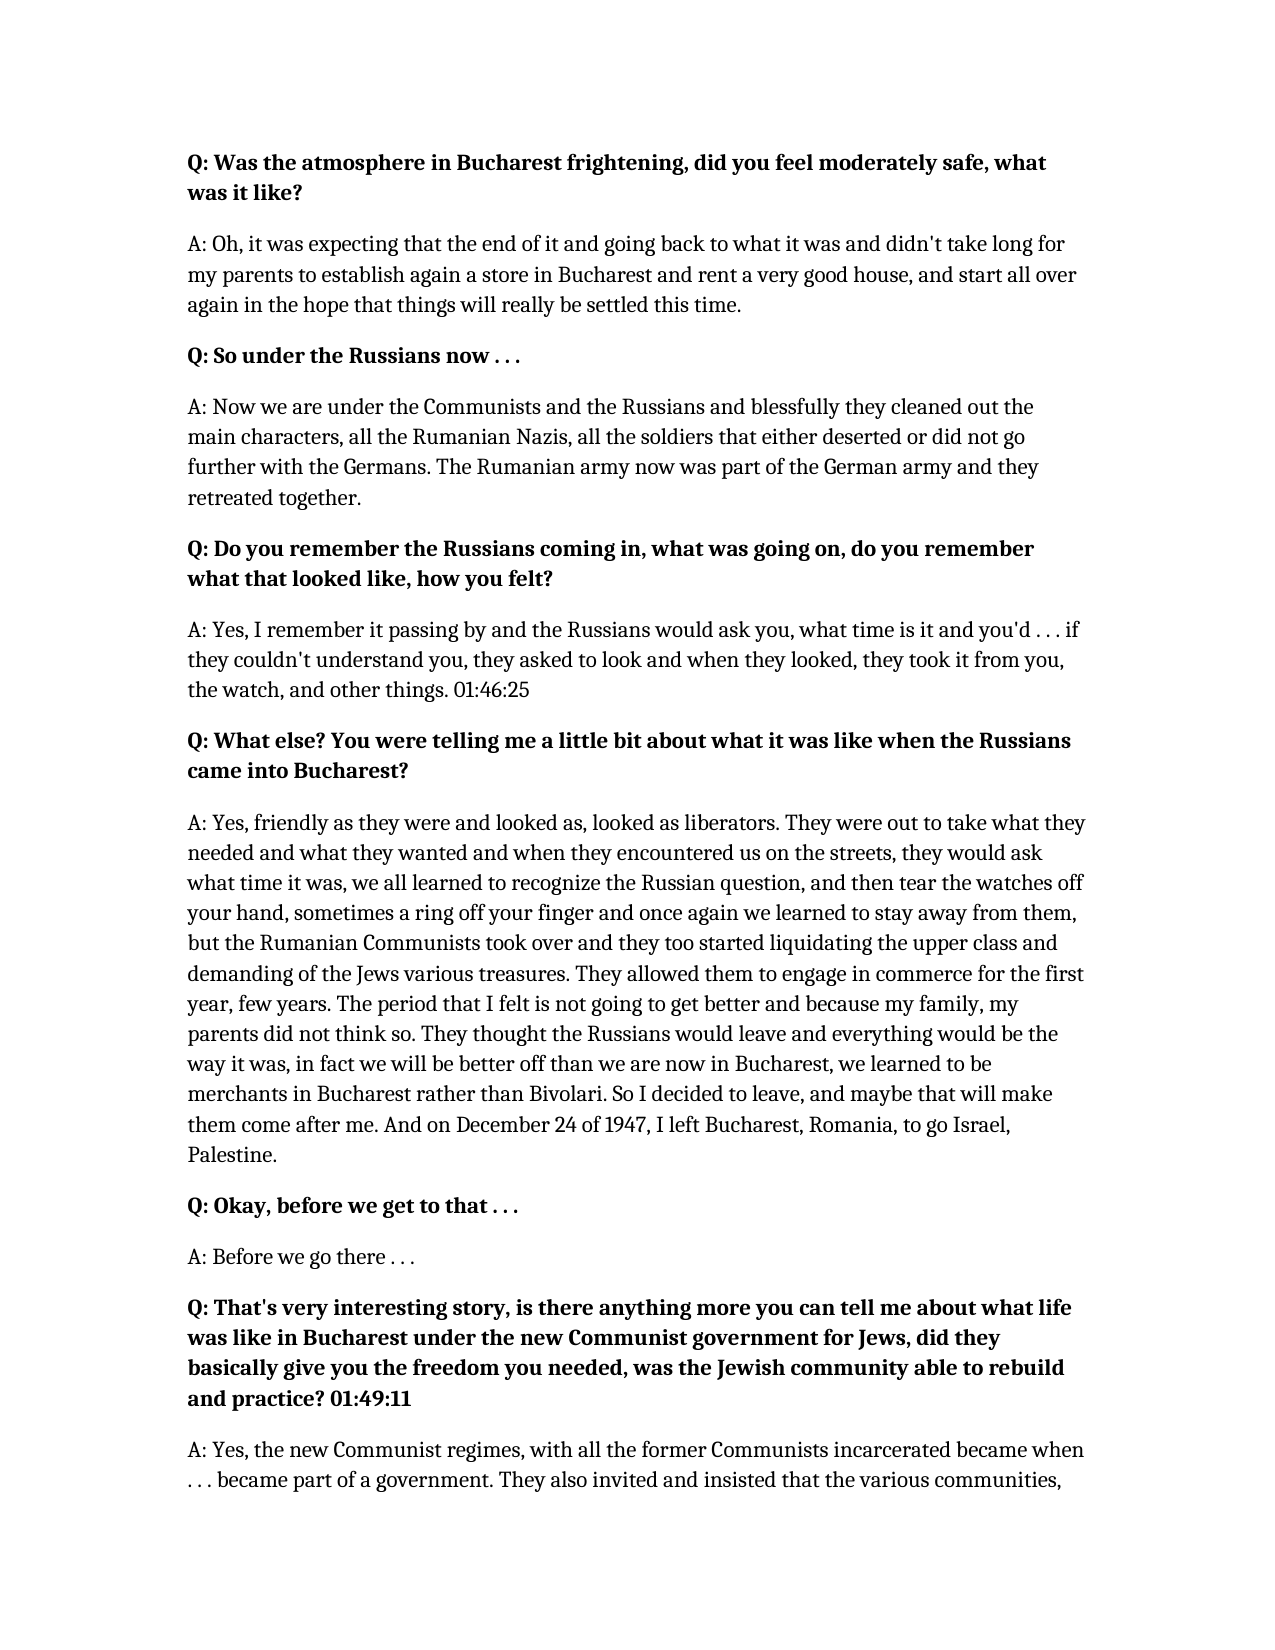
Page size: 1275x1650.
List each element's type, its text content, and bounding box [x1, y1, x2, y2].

text Q: What else? You were telling me a little bit about what it was like when the Russians came into Bucharest? [187, 728, 1087, 785]
text A: Before we go there . . . [187, 1244, 1087, 1270]
text Q: So under the Russians now . . . [187, 343, 1087, 369]
text A: Yes, friendly as they were and looked as, looked as liberators. They were out to take what they needed and what they wanted and when they encountered us on the streets, they would ask what time it was, we all learned to recognize the Russian question, and then tear the watches off your hand, sometimes a ring off your finger and once again we learned to stay away from them, but the Rumanian Communists took over and they too started liquidating the upper class and demanding of the Jews various treasures. They allowed them to engage in commerce for the first year, few years. The period that I felt is not going to get better and because my family, my parents did not think so. They thought the Russians would leave and everything would be the way it was, in fact we will be better off than we are now in Bucharest, we learned to be merchants in Bucharest rather than Bivolari. So I decided to leave, and maybe that will make them come after me. And on December 24 of 1947, I left Bucharest, Romania, to go Israel, Palestine. [187, 809, 1087, 1168]
text A: Now we are under the Communists and the Russians and blessfully they cleaned out the main characters, all the Rumanian Nazis, all the soldiers that either deserted or did not go further with the Germans. The Rumanian army now was part of the German army and they retreated together. [187, 394, 1087, 511]
text Q: Was the atmosphere in Bucharest frightening, did you feel moderately safe, what was it like? [187, 150, 1087, 207]
text A: Yes, I remember it passing by and the Russians would ask you, what time is it and you'd . . . if they couldn't understand you, they asked to look and when they looked, they took it from you, the watch, and other things. 01:46:25 [187, 617, 1087, 703]
text Q: That's very interesting story, is there anything more you can tell me about what life was like in Bucharest under the new Communist government for Jews, did they basically give you the freedom you needed, was the Jewish community able to rebuild and practice? 01:49:11 [187, 1295, 1087, 1412]
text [187, 1436, 1087, 1493]
text Q: Do you remember the Russians coming in, what was going on, do you remember what that looked like, how you felt? [187, 535, 1087, 592]
text A: Oh, it was expecting that the end of it and going back to what it was and didn't take long for my parents to establish again a store in Bucharest and rent a very good house, and start all over again in the hope that things will really be settled this time. [187, 231, 1087, 318]
text Q: Okay, before we get to that . . . [187, 1193, 1087, 1219]
